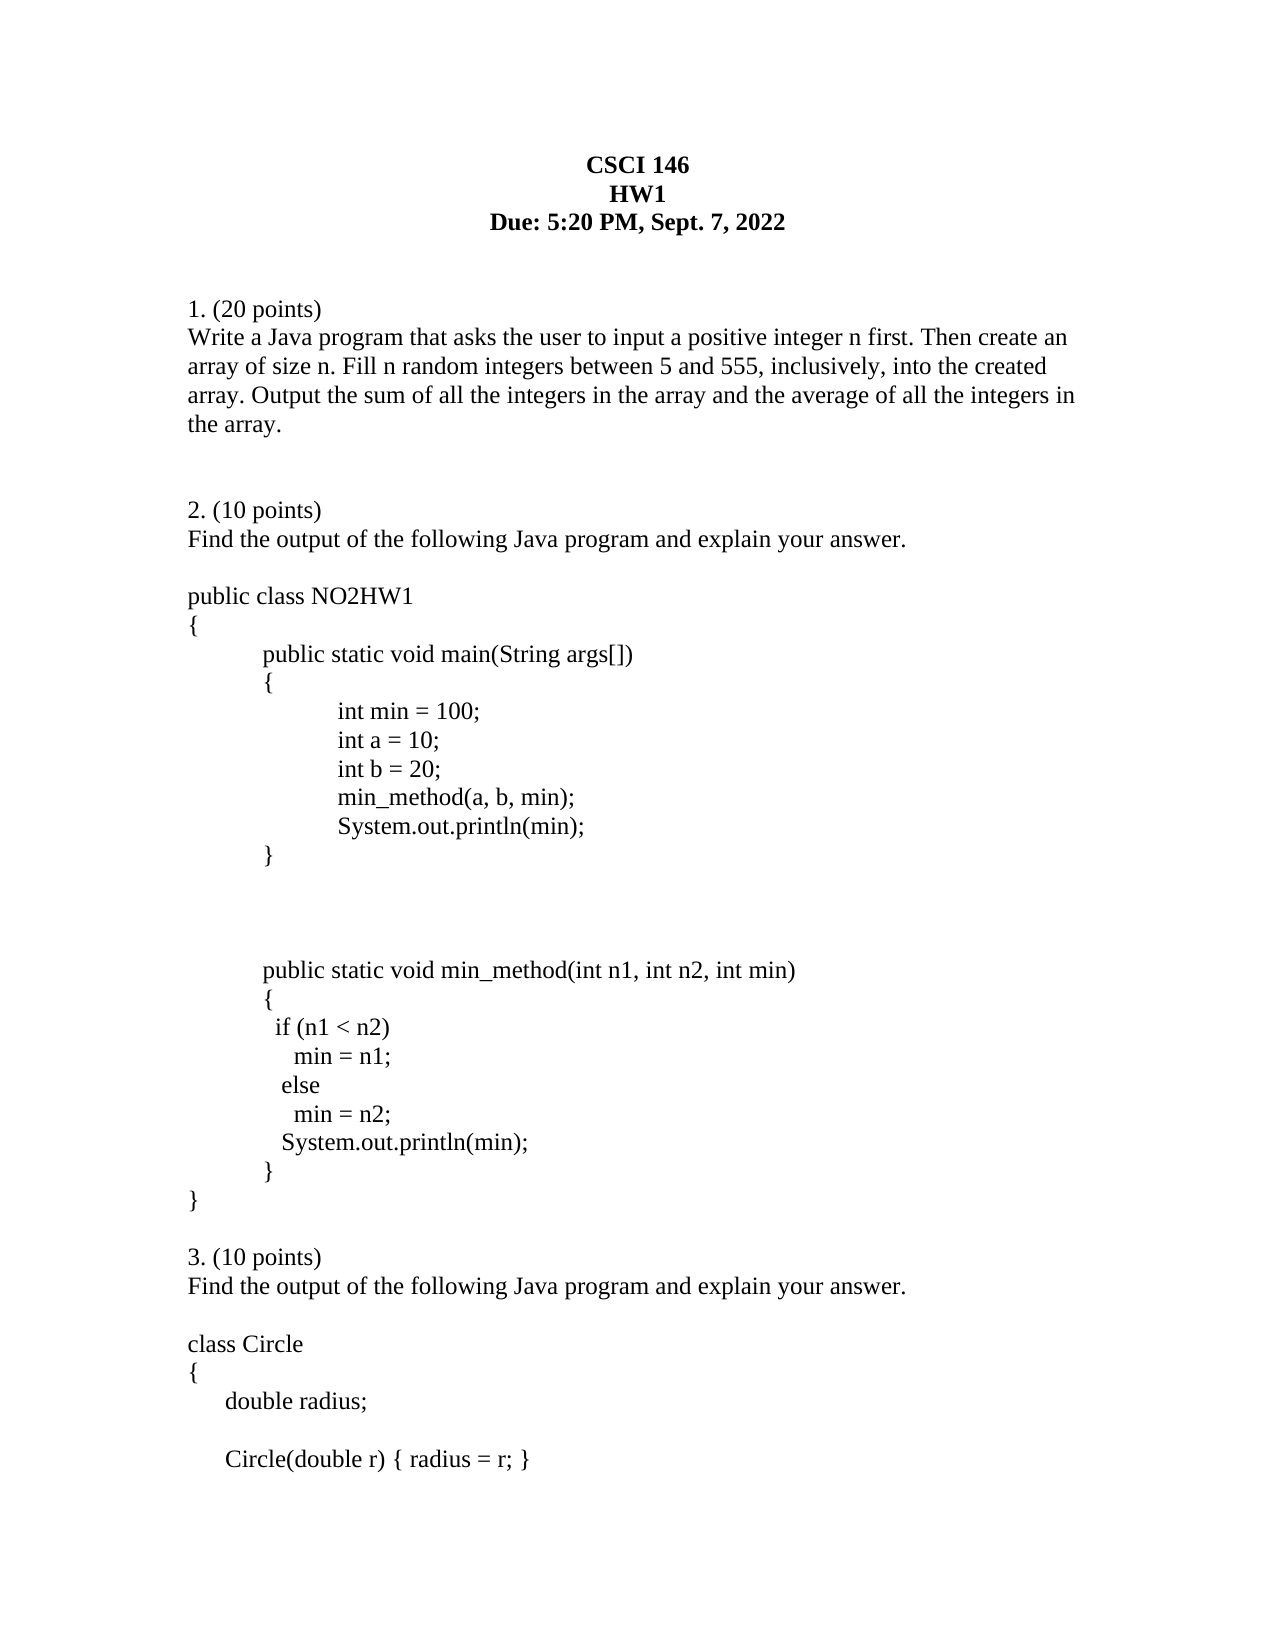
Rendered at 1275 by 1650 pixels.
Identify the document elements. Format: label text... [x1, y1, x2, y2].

text public static void main(String args[]) [187, 639, 1087, 667]
text System.out.println(min); [187, 811, 1087, 840]
text Write a Java program that asks the user to input a positive integer n first. Then create an array of size n. Fill n random integers between 5 and 555, inclusively, into the created array. Output the sum of all the integers in the array and the average of all the integers in the array. [187, 322, 1087, 437]
text } [187, 1156, 1087, 1185]
text } [187, 1185, 1087, 1214]
subtitle HW1 [187, 179, 1087, 207]
text 1. (20 points) [187, 294, 1087, 322]
text System.out.println(min); [187, 1127, 1087, 1156]
text public class NO2HW1 [187, 581, 1087, 610]
text min_method(a, b, min); [187, 782, 1087, 811]
title CSCI 146 [187, 150, 1087, 179]
text public static void min_method(int n1, int n2, int min) [187, 955, 1087, 984]
text 2. (10 points) [187, 495, 1087, 524]
text Find the output of the following Java program and explain your answer. [187, 524, 1087, 552]
text { [187, 984, 1087, 1012]
subtitle Due: 5:20 PM, Sept. 7, 2022 [187, 207, 1087, 236]
text else [187, 1070, 1087, 1099]
text int b = 20; [187, 754, 1087, 782]
text int a = 10; [187, 725, 1087, 754]
text if (n1 < n2) [187, 1012, 1087, 1041]
text min = n2; [187, 1099, 1087, 1127]
text { [187, 1357, 1087, 1386]
text int min = 100; [187, 696, 1087, 725]
text { [187, 610, 1087, 639]
text class Circle [187, 1329, 1087, 1357]
text } [187, 840, 1087, 869]
text 3. (10 points) [187, 1242, 1087, 1271]
text min = n1; [187, 1041, 1087, 1070]
text Circle(double r) { radius = r; } [187, 1444, 1087, 1472]
text Find the output of the following Java program and explain your answer. [187, 1271, 1087, 1300]
text { [187, 667, 1087, 696]
text double radius; [225, 1386, 1087, 1415]
